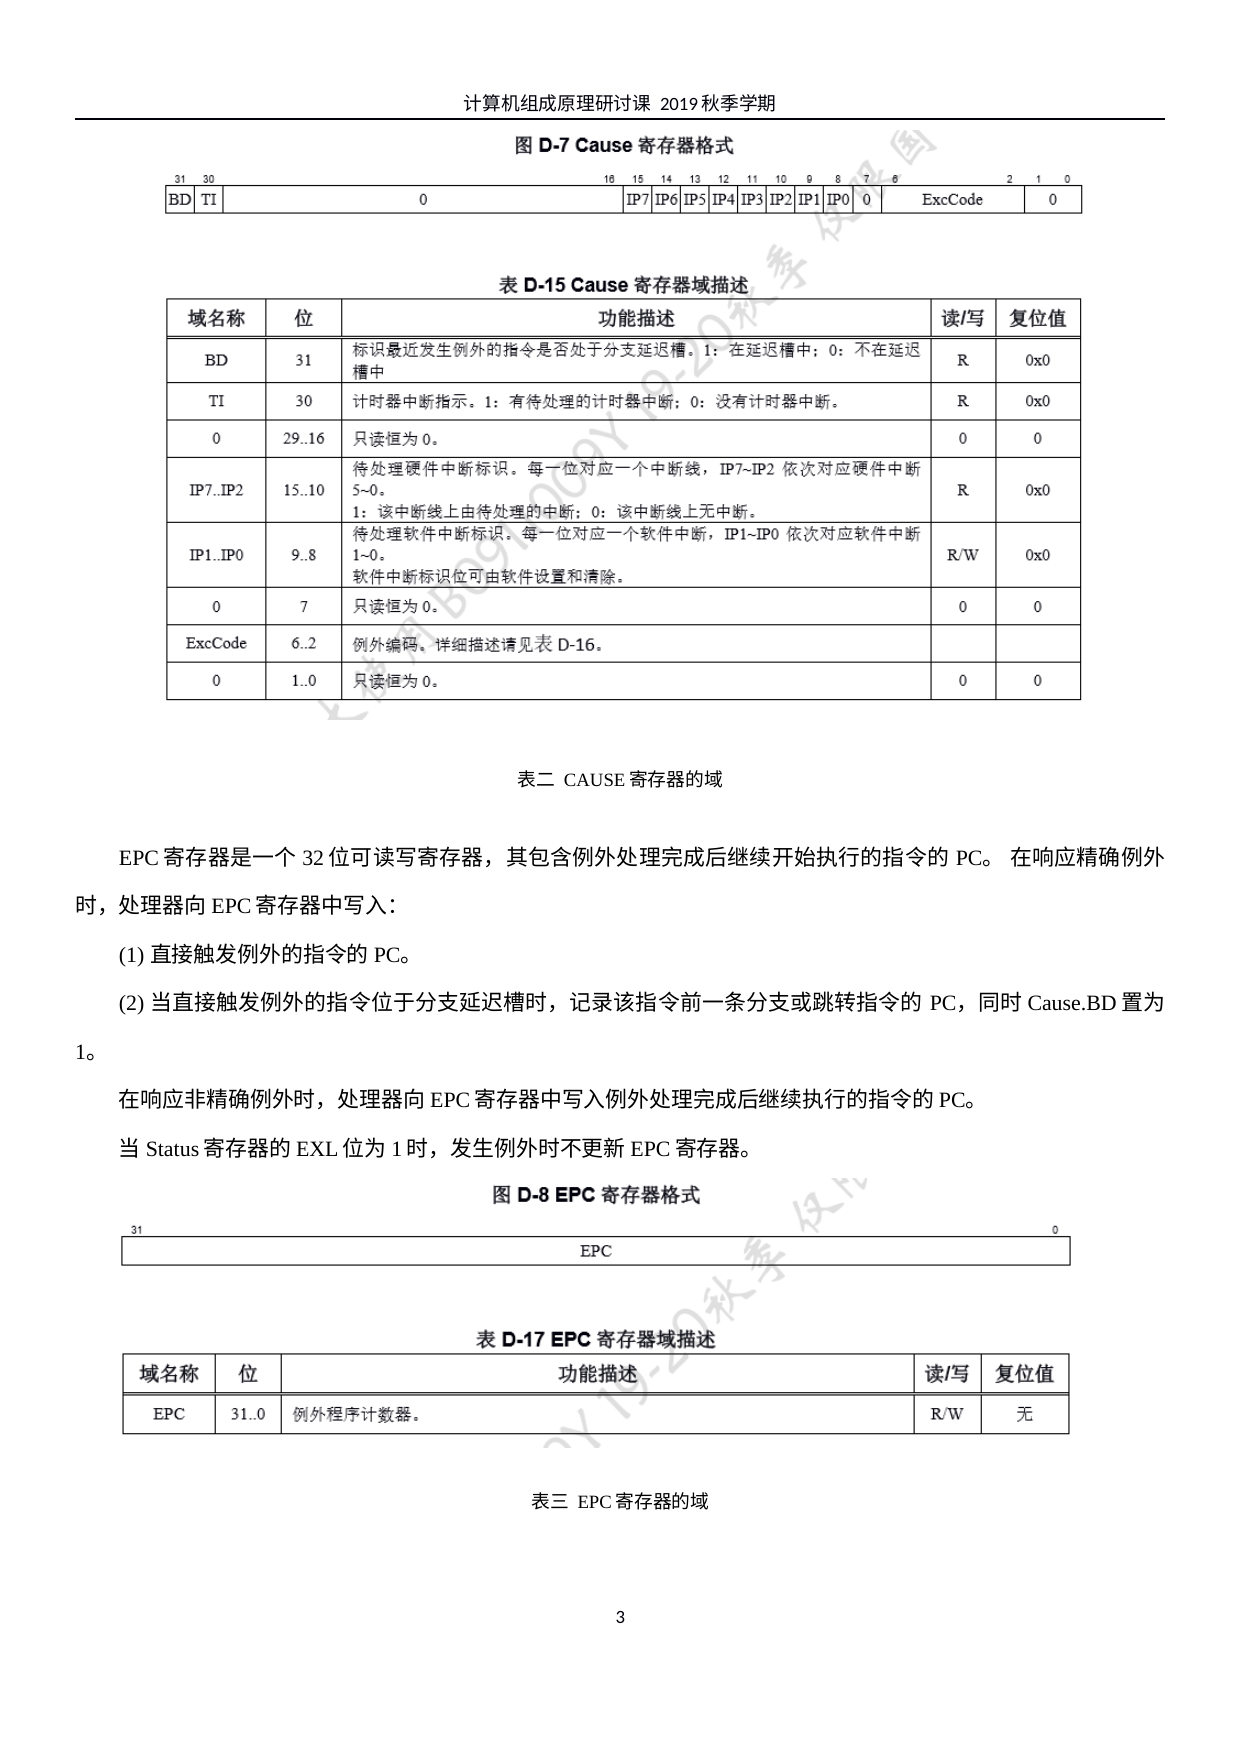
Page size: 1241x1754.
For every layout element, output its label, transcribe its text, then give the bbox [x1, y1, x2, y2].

text 表三 EPC寄存器的域 [75, 1484, 1165, 1517]
text 在响应非精确例外时，处理器向 EPC寄存器中写入例外处理完成后继续执行的指令的 PC。 [75, 1082, 1165, 1114]
text 表二 CAUSE寄存器的域 [75, 762, 1165, 794]
text (1) 直接触发例外的指令的 PC。 [75, 936, 1165, 969]
picture [140, 130, 1090, 720]
text EPC寄存器是一个 32位可读写寄存器，其包含例外处理完成后继续开始执行的指令的 PC。 在响应精确例外时，处理器向 EPC寄存器中写入： [75, 839, 1165, 921]
text (2) 当直接触发例外的指令位于分支延迟槽时，记录该指令前一条分支或跳转指令的 PC，同时Cause.BD置为 1。 [75, 985, 1165, 1066]
text 当 Status寄存器的 EXL位为 1时，发生例外时不更新 EPC寄存器。 [75, 1130, 1165, 1163]
picture [118, 1178, 1073, 1448]
